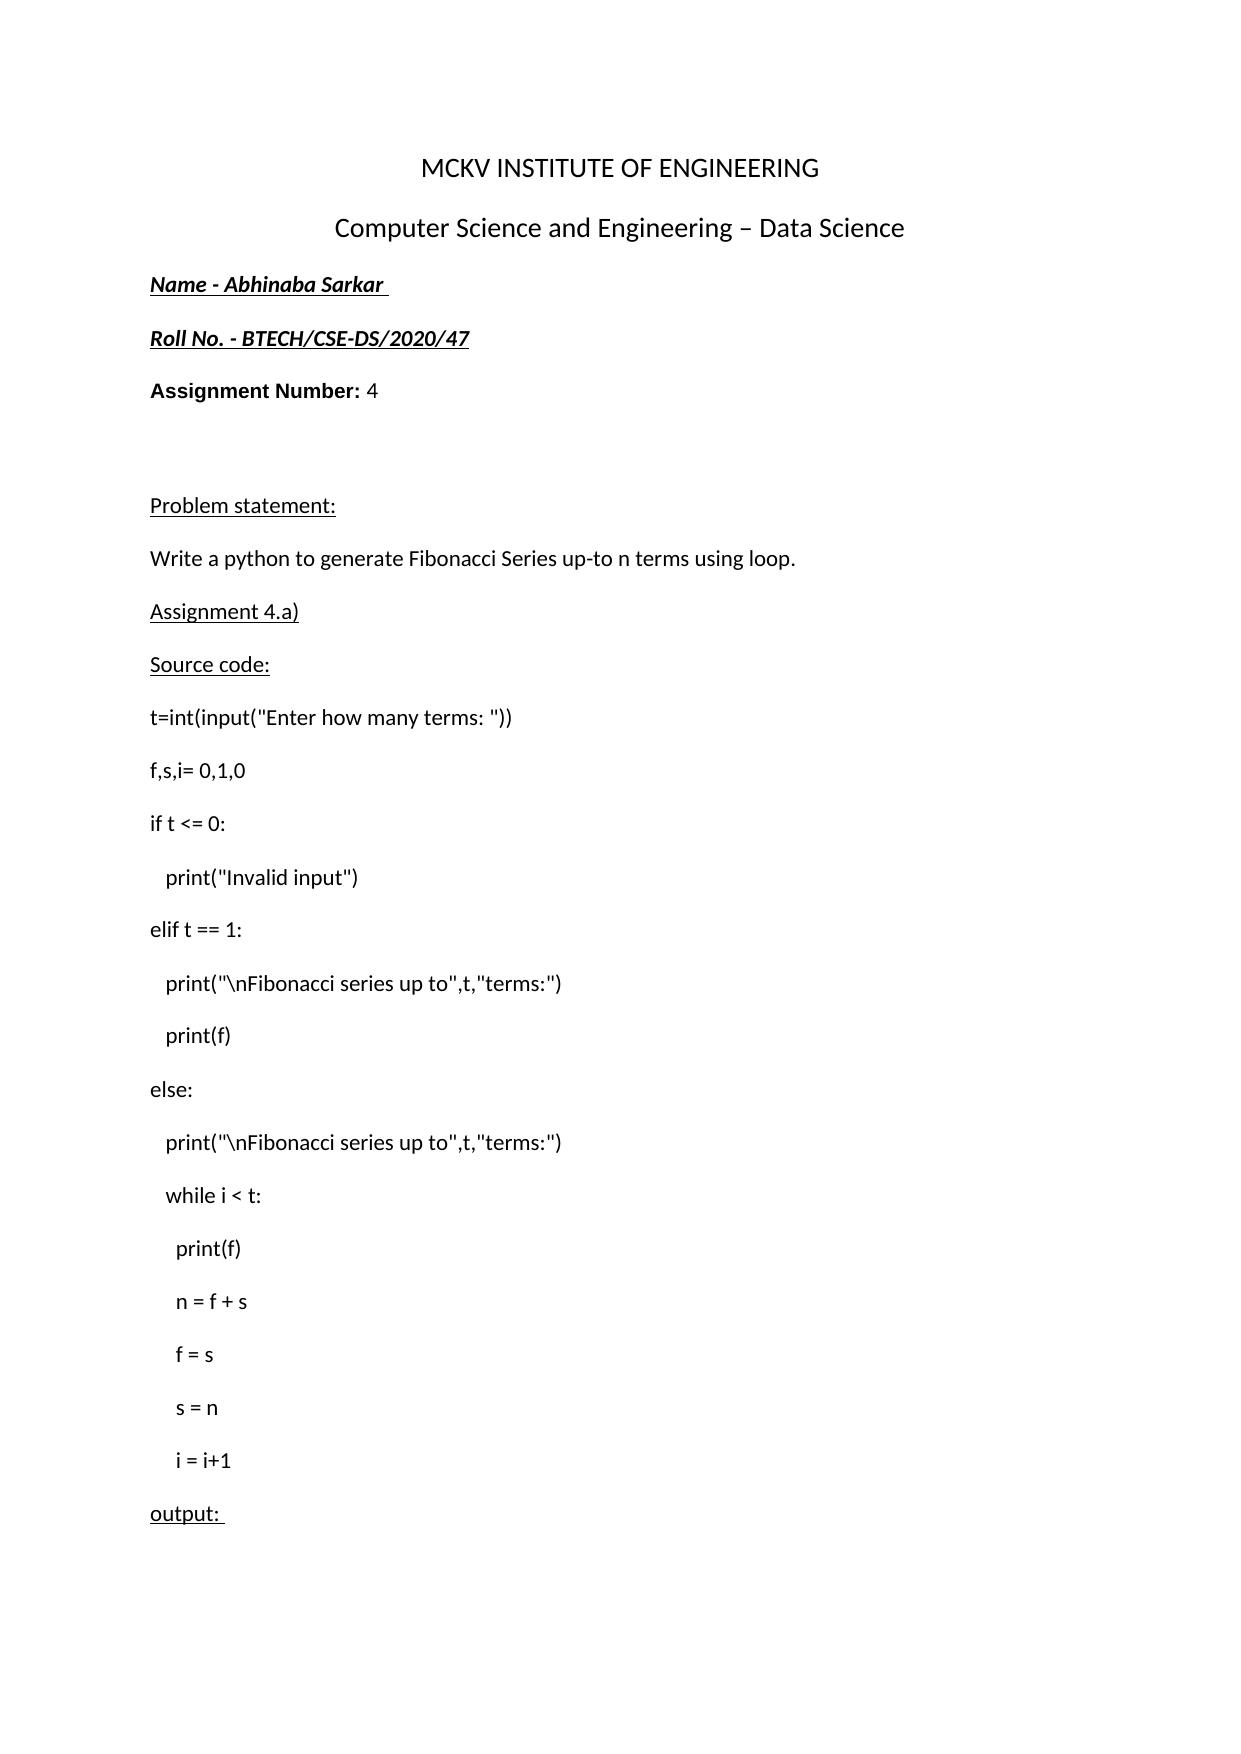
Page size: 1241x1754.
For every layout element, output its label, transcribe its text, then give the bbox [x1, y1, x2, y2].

text MCKV INSTITUTE OF ENGINEERING [150, 150, 1090, 184]
text print(f) [150, 1234, 1090, 1262]
text if t <= 0: [150, 809, 1090, 838]
text print("Invalid input") [150, 863, 1090, 891]
text print(f) [150, 1022, 1090, 1050]
text elif t == 1: [150, 916, 1090, 944]
text Assignment 4.a) [150, 597, 1090, 626]
text Source code: [150, 651, 1090, 678]
text i = i+1 [150, 1446, 1090, 1474]
text print("\nFibonacci series up to",t,"terms:") [150, 1128, 1090, 1156]
text s = n [150, 1393, 1090, 1421]
text t=int(input("Enter how many terms: ")) [150, 703, 1090, 732]
text Roll No. - BTECH/CSE-DS/2020/47 [150, 324, 1090, 352]
text else: [150, 1075, 1090, 1103]
text Assignment Number: 4 [150, 377, 1090, 405]
text Name - Abhinaba Sarkar [150, 271, 1090, 299]
text while i < t: [150, 1181, 1090, 1209]
text Problem statement: [150, 491, 1090, 519]
text f = s [150, 1340, 1090, 1368]
text Computer Science and Engineering – Data Science [150, 210, 1090, 245]
text f,s,i= 0,1,0 [150, 757, 1090, 784]
text Write a python to generate Fibonacci Series up-to n terms using loop. [150, 544, 1090, 572]
text print("\nFibonacci series up to",t,"terms:") [150, 969, 1090, 997]
text output: [150, 1499, 1090, 1527]
text n = f + s [150, 1287, 1090, 1315]
